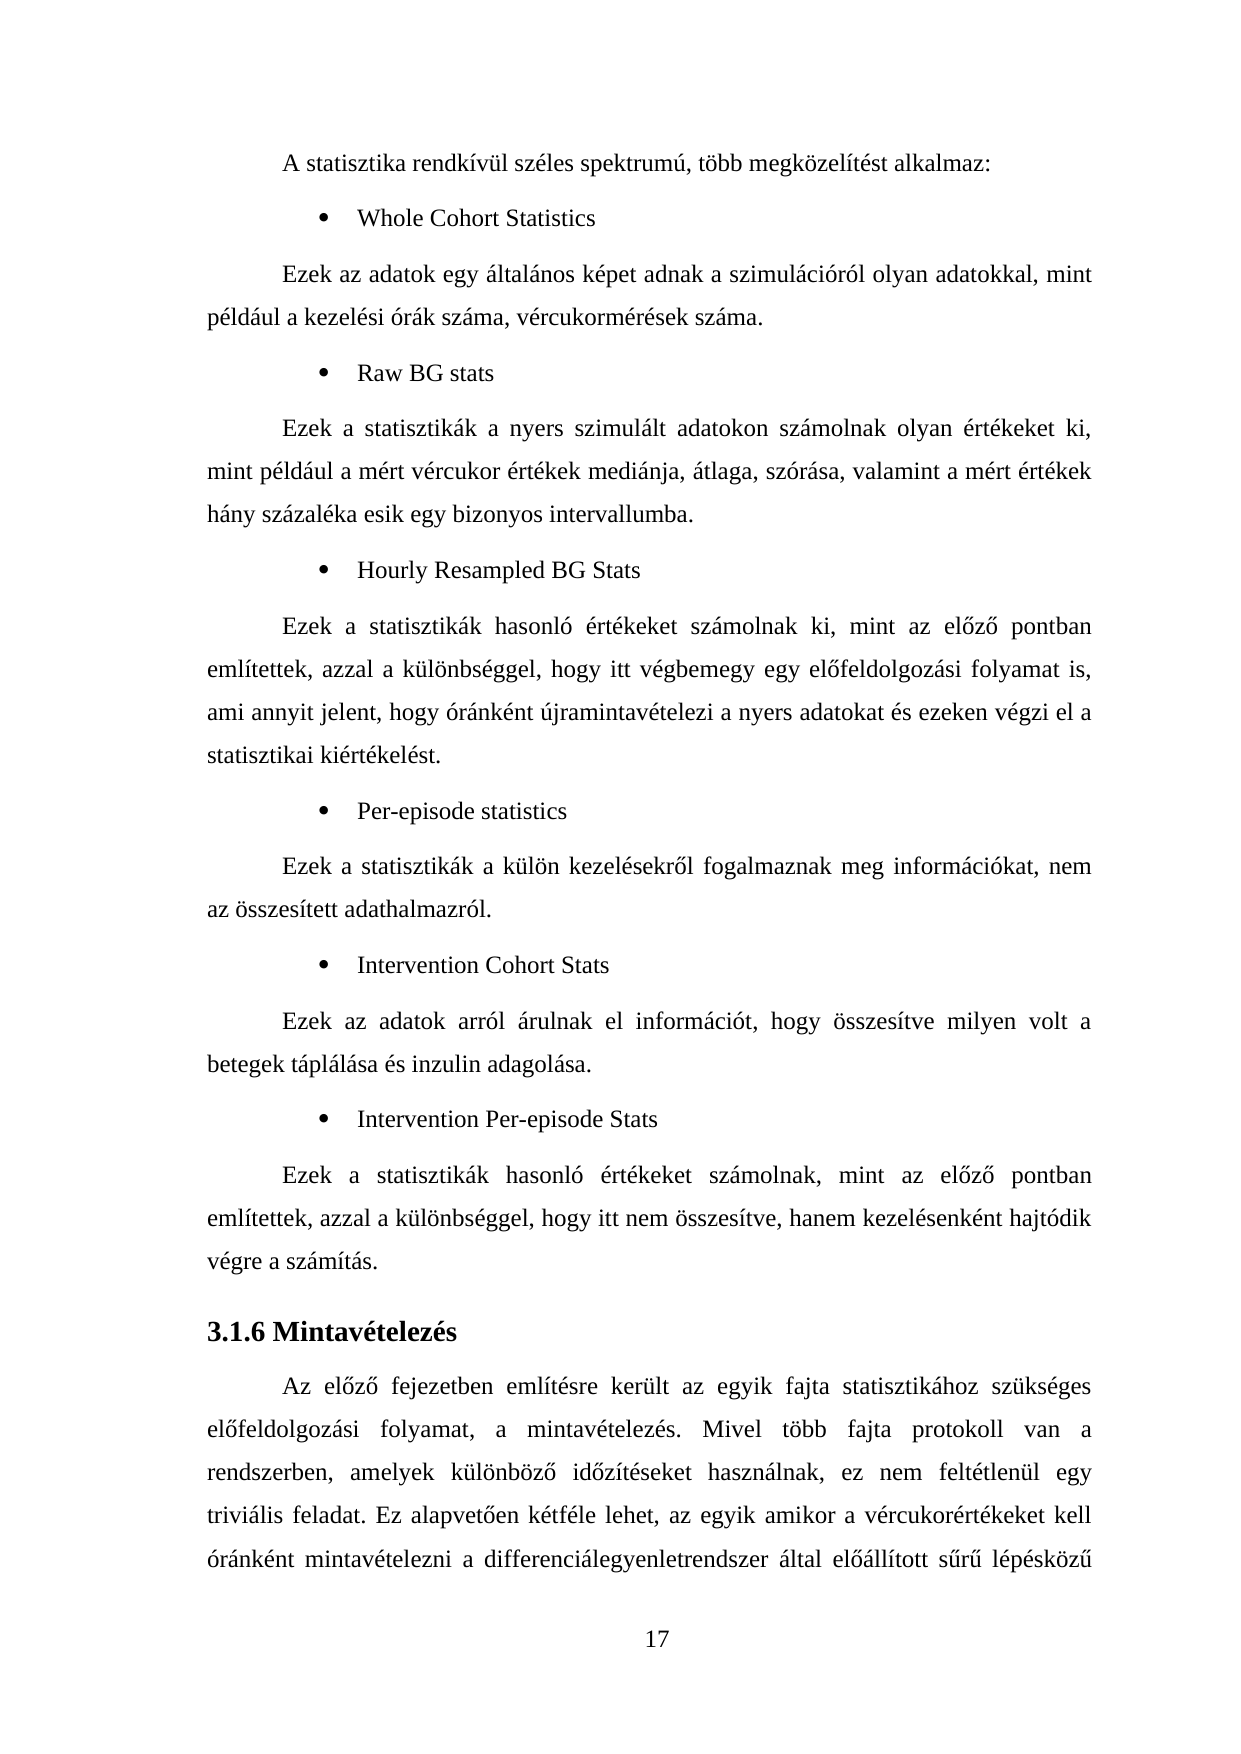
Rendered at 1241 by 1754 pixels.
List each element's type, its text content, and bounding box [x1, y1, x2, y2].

list Whole Cohort Statistics [319, 203, 1092, 232]
list Intervention Per-episode Stats [319, 1104, 1092, 1133]
text A statisztika rendkívül széles spektrumú, több megközelítést alkalmaz: [207, 148, 1092, 176]
list Hourly Resampled BG Stats [319, 555, 1092, 584]
list Intervention Cohort Stats [319, 950, 1092, 979]
text Ezek a statisztikák hasonló értékeket számolnak ki, mint az előző pontban említettek, azzal a különbséggel, hogy itt végbemegy egy előfeldolgozási folyamat is, ami annyit jelent, hogy óránként újramintavételezi a nyers adatokat és ezeken végzi el a statisztikai kiértékelést. [207, 611, 1092, 769]
text Ezek a statisztikák a külön kezelésekről fogalmaznak meg információkat, nem az összesített adathalmazról. [207, 851, 1092, 923]
text Ezek az adatok arról árulnak el információt, hogy összesítve milyen volt a betegek táplálása és inzulin adagolása. [207, 1006, 1092, 1078]
list Raw BG stats [319, 358, 1092, 386]
text Ezek az adatok egy általános képet adnak a szimulációról olyan adatokkal, mint például a kezelési órák száma, vércukormérések száma. [207, 259, 1092, 331]
text Ezek a statisztikák a nyers szimulált adatokon számolnak olyan értékeket ki, mint például a mért vércukor értékek mediánja, átlaga, szórása, valamint a mért értékek hány százaléka esik egy bizonyos intervallumba. [207, 413, 1092, 528]
subtitle Mintavételezés [207, 1314, 1092, 1348]
list Per-episode statistics [319, 796, 1092, 824]
